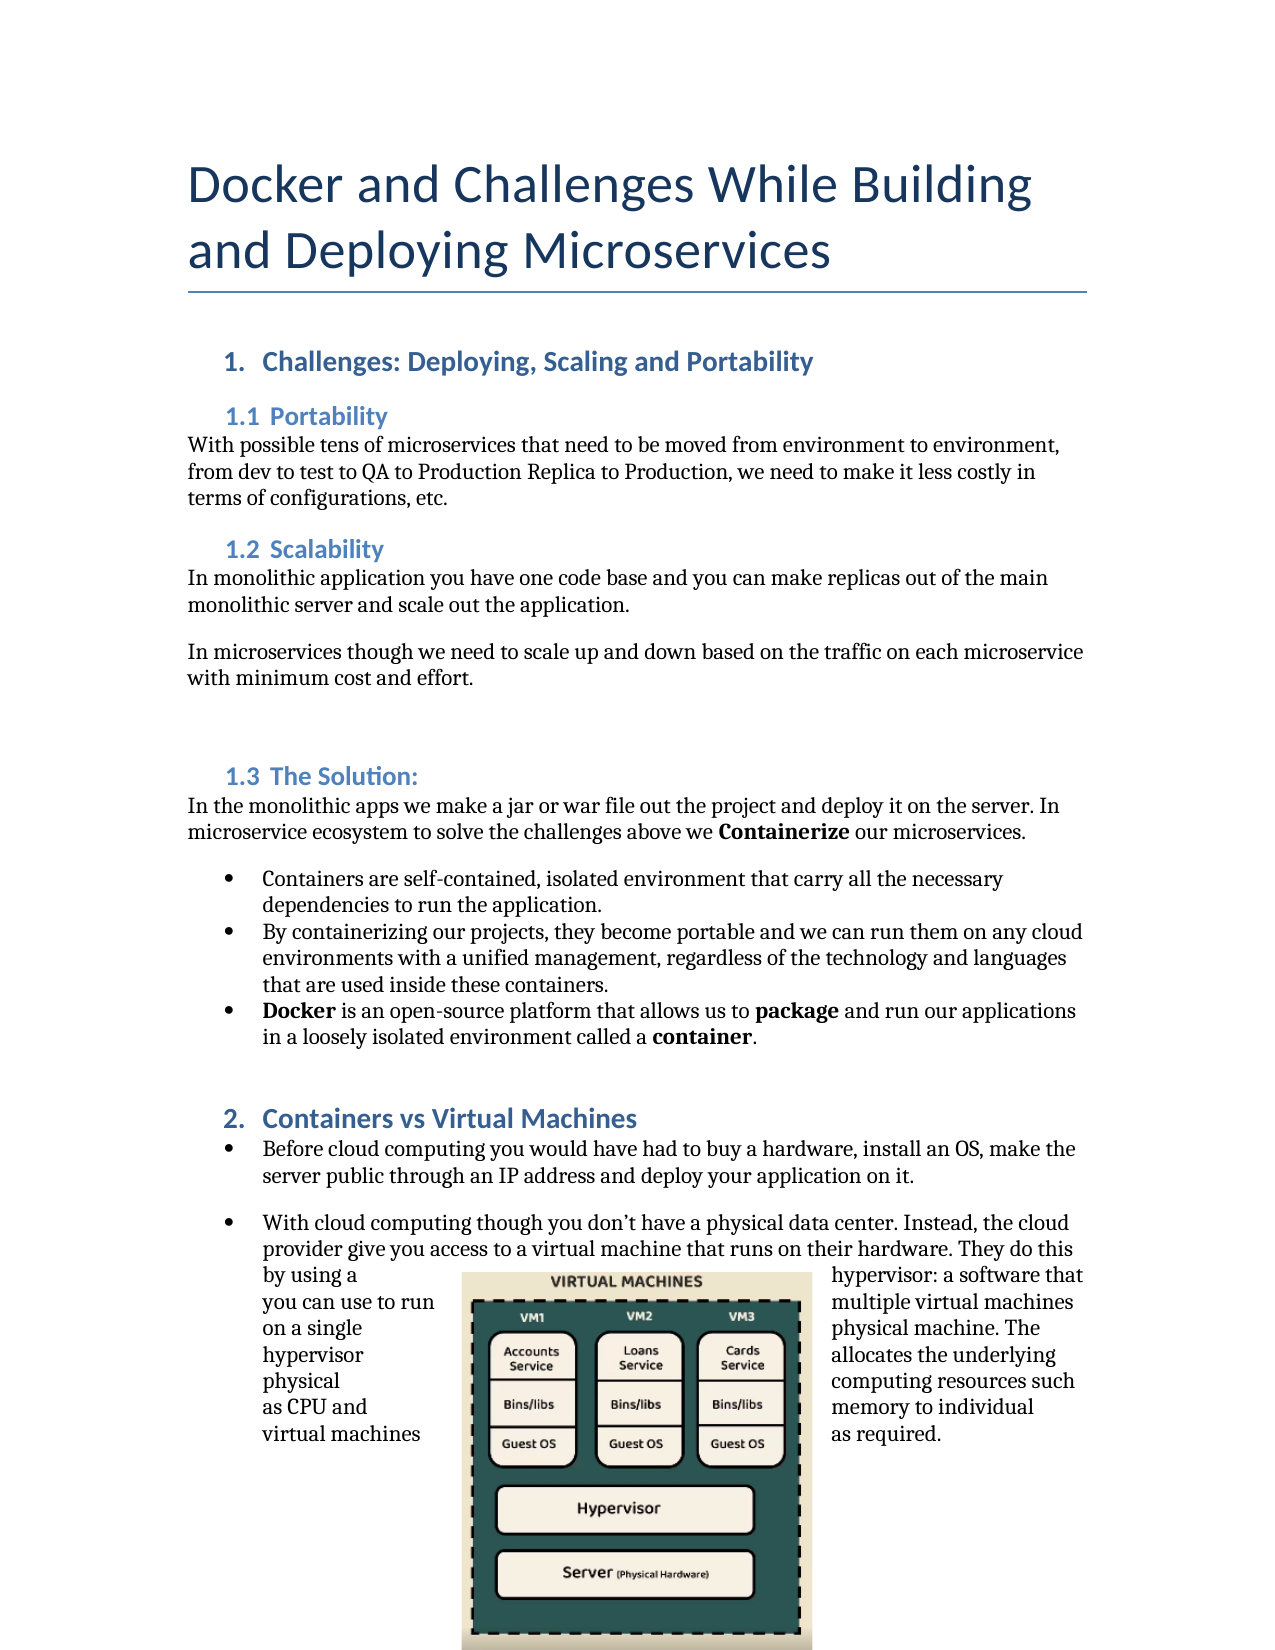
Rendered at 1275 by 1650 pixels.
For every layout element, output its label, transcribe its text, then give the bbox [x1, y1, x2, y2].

subtitle Portability [225, 399, 1087, 432]
text In monolithic application you have one code base and you can make replicas out of the main monolithic server and scale out the application. [187, 565, 1087, 618]
list Containers are self-contained, isolated environment that carry all the necessary dependencies to run the application. [225, 866, 1087, 919]
text In the monolithic apps we make a jar or war file out the project and deploy it on the server. In microservice ecosystem to solve the challenges above we Containerize our microservices. [187, 792, 1087, 845]
subtitle Challenges: Deploying, Scaling and Portability [223, 343, 1087, 378]
list Before cloud computing you would have had to buy a hardware, install an OS, make the server public through an IP address and deploy your application on it. [225, 1136, 1087, 1189]
picture [461, 1272, 813, 1650]
subtitle Scalability [225, 532, 1087, 565]
title Docker and Challenges While Building and Deploying Microservices [187, 150, 1087, 293]
list With cloud computing though you don’t have a physical data center. Instead, the cloud provider give you access to a virtual machine that runs on their hardware. They do this by using a hypervisor: a software that you can use to run multiple virtual machines on a single physical machine. The hypervisor allocates the underlying physical computing resources such as CPU and memory to individual virtual machines as required. [225, 1209, 1087, 1447]
list By containerizing our projects, they become portable and we can run them on any cloud environments with a unified management, regardless of the technology and languages that are used inside these containers. [225, 919, 1087, 998]
subtitle The Solution: [225, 759, 1087, 792]
subtitle Containers vs Virtual Machines [223, 1100, 1087, 1136]
text In microservices though we need to scale up and down based on the traffic on each microservice with minimum cost and effort. [187, 639, 1087, 691]
list Docker is an open-source platform that allows us to package and run our applications in a loosely isolated environment called a container. [225, 998, 1087, 1050]
text With possible tens of microservices that need to be moved from environment to environment, from dev to test to QA to Production Replica to Production, we need to make it less costly in terms of configurations, etc. [187, 432, 1087, 511]
